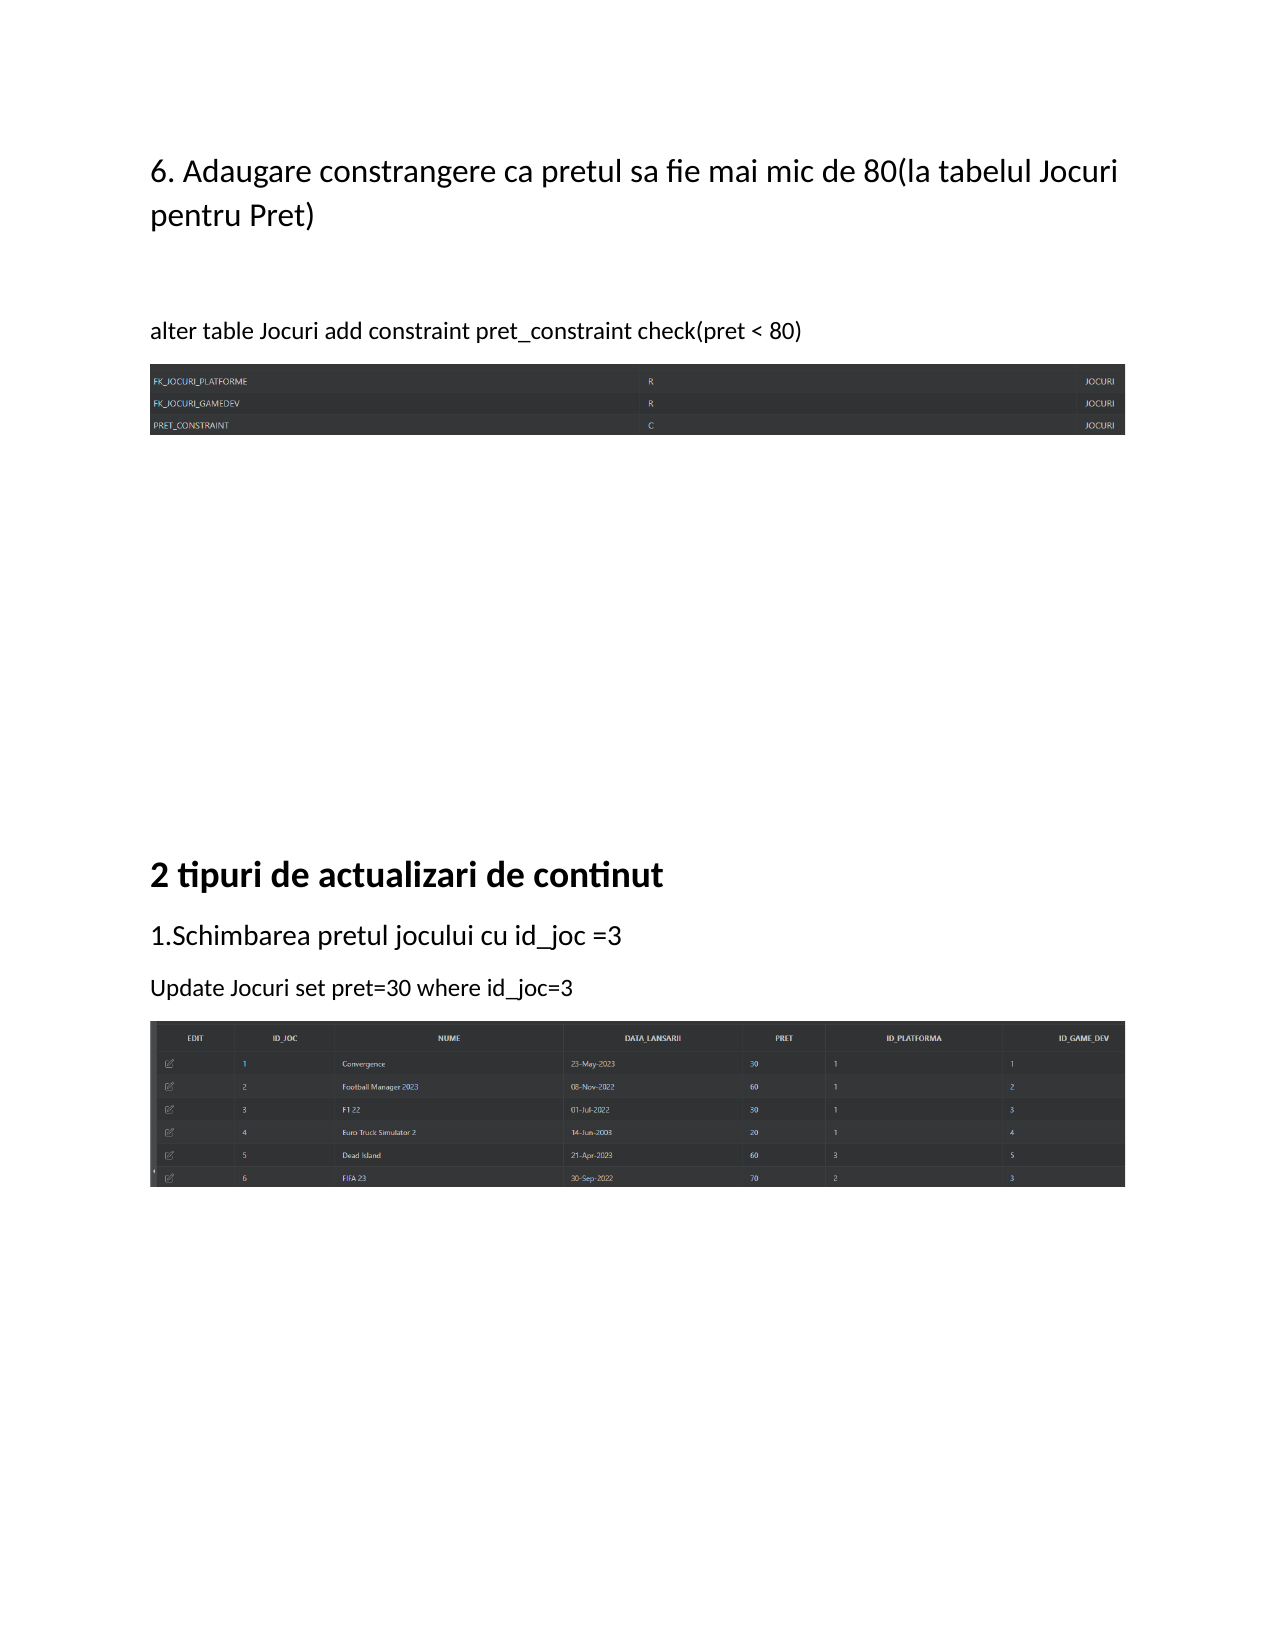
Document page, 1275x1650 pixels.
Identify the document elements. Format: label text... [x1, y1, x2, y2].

text alter table Jocuri add constraint pret_constraint check(pret < 80) [150, 315, 1125, 346]
text 2 tipuri de actualizari de continut [150, 851, 1125, 897]
picture [150, 364, 1125, 435]
text 1.Schimbarea pretul jocului cu id_joc =3 [150, 917, 1125, 952]
picture [150, 1021, 1125, 1187]
text Update Jocuri set pret=30 where id_joc=3 [150, 972, 1125, 1002]
text 6. Adaugare constrangere ca pretul sa fie mai mic de 80(la tabelul Jocuri pentru Pret) [150, 150, 1125, 235]
